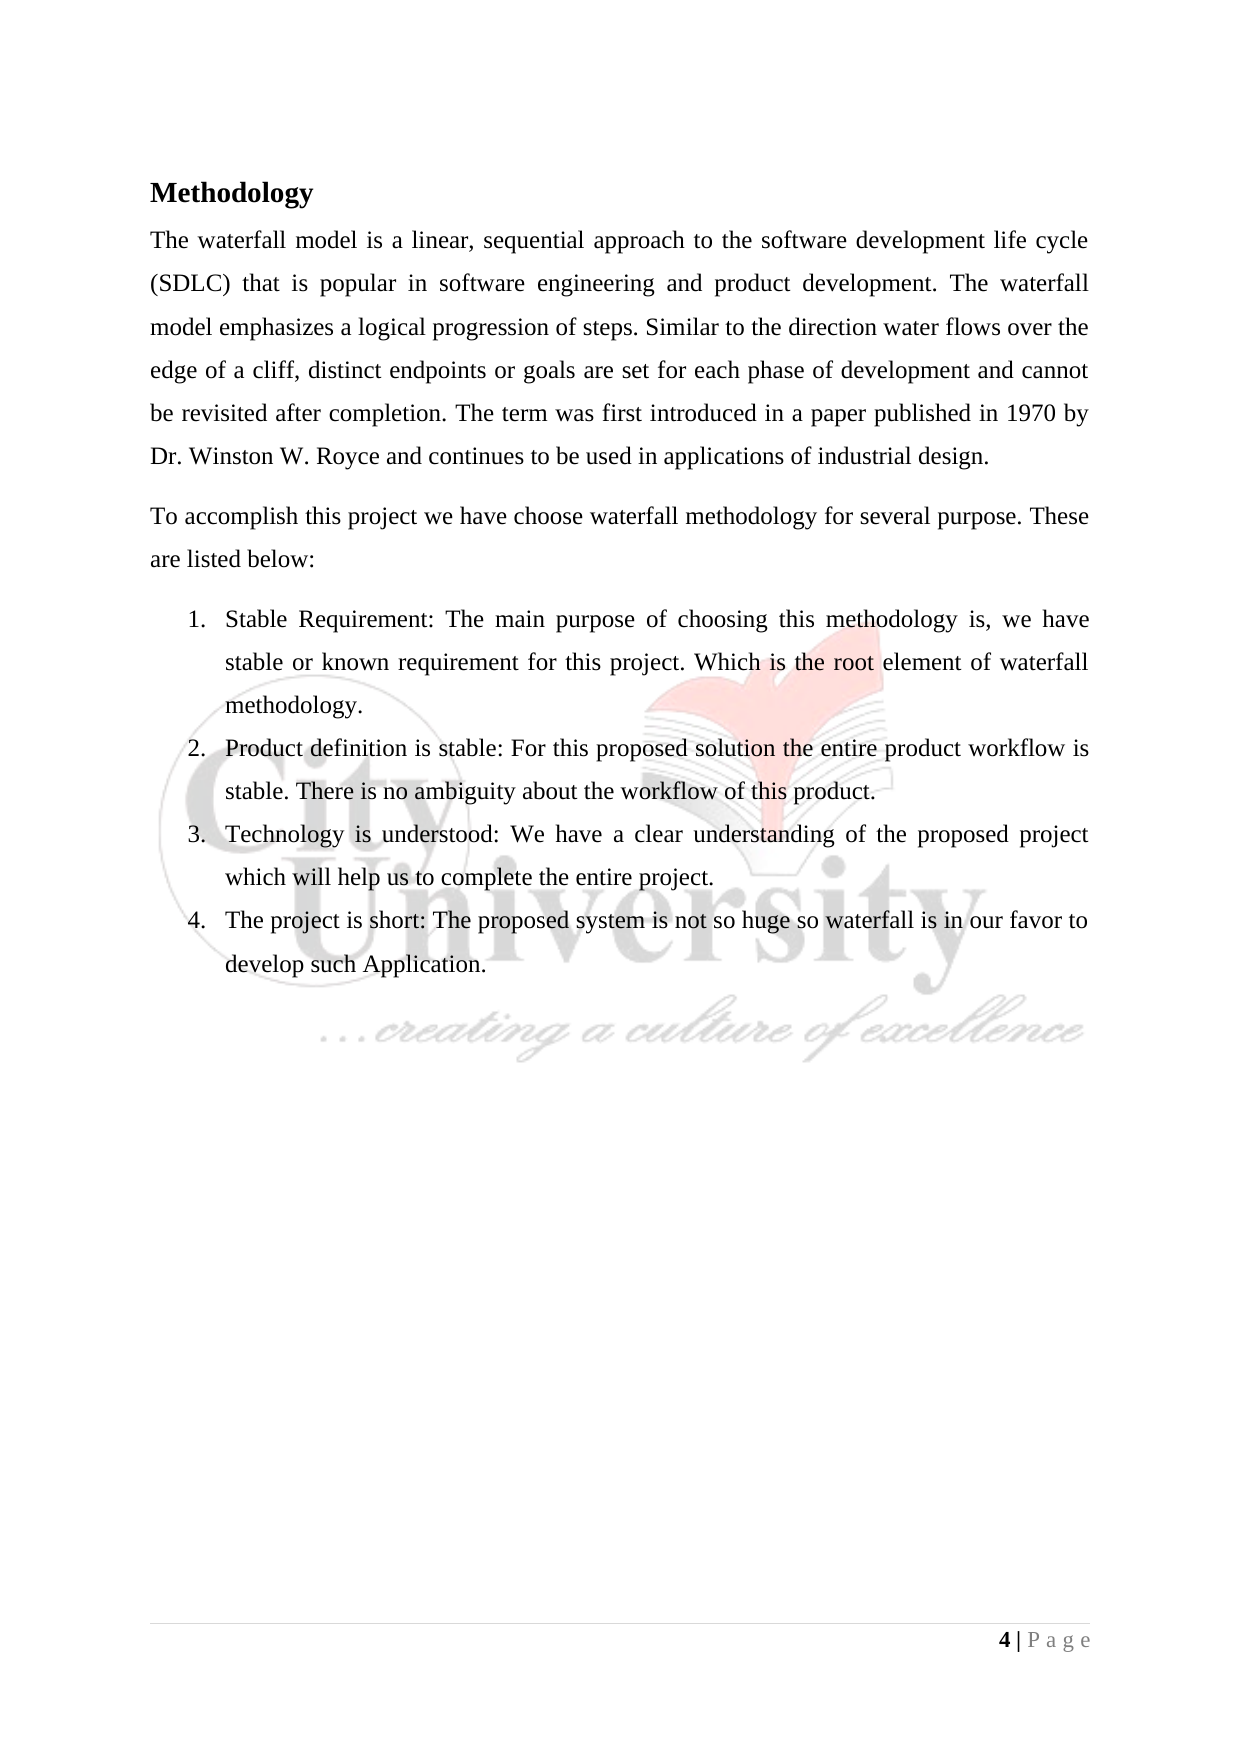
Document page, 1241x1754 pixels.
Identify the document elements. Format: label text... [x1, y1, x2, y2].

list Stable Requirement: The main purpose of choosing this methodology is, we have stable or known requirement for this project. Which is the root element of waterfall methodology. [187, 604, 1090, 719]
list The project is short: The proposed system is not so huge so waterfall is in our favor to develop such Application. [187, 906, 1090, 977]
list Product definition is stable: For this proposed solution the entire product workflow is stable. There is no ambiguity about the workflow of this product. [187, 733, 1090, 805]
text The waterfall model is a linear, sequential approach to the software development life cycle (SDLC) that is popular in software engineering and product development. The waterfall model emphasizes a logical progression of steps. Similar to the direction water flows over the edge of a cliff, distinct endpoints or goals are set for each phase of development and cannot be revisited after completion. The term was first introduced in a paper published in 1970 by Dr. Winston W. Royce and continues to be used in applications of industrial design. [150, 225, 1090, 470]
subtitle Methodology [150, 175, 1090, 208]
list Technology is understood: We have a clear understanding of the proposed project which will help us to complete the entire project. [187, 819, 1090, 891]
text To accomplish this project we have choose waterfall methodology for several purpose. These are listed below: [150, 501, 1090, 573]
